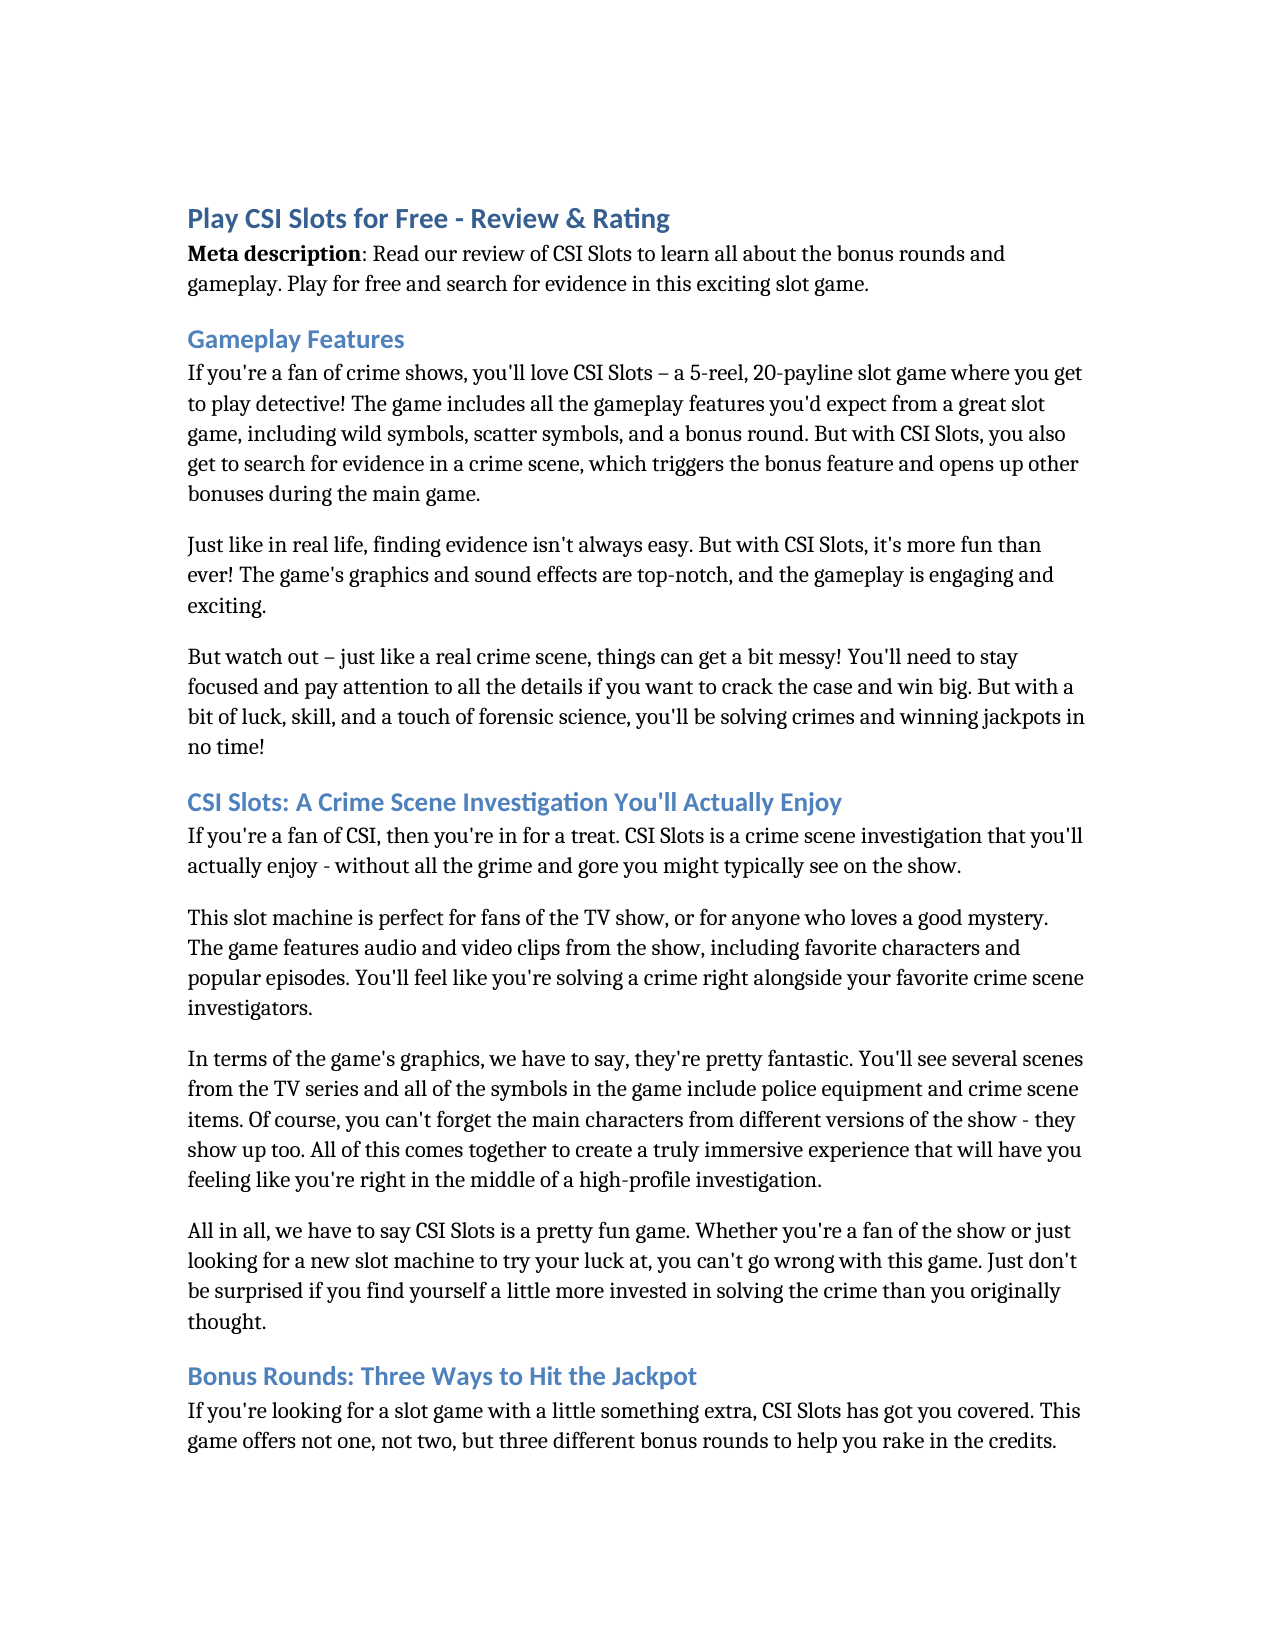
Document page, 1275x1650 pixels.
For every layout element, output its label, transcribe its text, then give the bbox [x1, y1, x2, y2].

subtitle Gameplay Features [187, 322, 1087, 355]
subtitle Play CSI Slots for Free - Review & Rating [187, 200, 1087, 236]
subtitle Bonus Rounds: Three Ways to Hit the Jackpot [187, 1359, 1087, 1392]
text But watch out – just like a real crime scene, things can get a bit messy! You'll need to stay focused and pay attention to all the details if you want to crack the case and win big. But with a bit of luck, skill, and a touch of forensic science, you'll be solving crimes and winning jackpots in no time! [187, 643, 1087, 760]
text If you're a fan of crime shows, you'll love CSI Slots – a 5-reel, 20-payline slot game where you get to play detective! The game includes all the gameplay features you'd expect from a great slot game, including wild symbols, scatter symbols, and a bonus round. But with CSI Slots, you also get to search for evidence in a crime scene, which triggers the bonus feature and opens up other bonuses during the main game. [187, 360, 1087, 507]
text Meta description: Read our review of CSI Slots to learn all about the bonus rounds and gameplay. Play for free and search for evidence in this exciting slot game. [187, 241, 1087, 297]
text In terms of the game's graphics, we have to say, they're pretty fantastic. You'll see several scenes from the TV series and all of the symbols in the game include police equipment and crime scene items. Of course, you can't forget the main characters from different versions of the show - they show up too. All of this comes together to create a truly immersive experience that will have you feeling like you're right in the middle of a high-profile investigation. [187, 1046, 1087, 1193]
text This slot machine is perfect for fans of the TV show, or for anyone who loves a good mystery. The game features audio and video clips from the show, including favorite characters and popular episodes. You'll feel like you're solving a crime right alongside your favorite crime scene investigators. [187, 904, 1087, 1021]
text Just like in real life, finding evidence isn't always easy. But with CSI Slots, it's more fun than ever! The game's graphics and sound effects are top-notch, and the gameplay is engaging and exciting. [187, 532, 1087, 619]
text All in all, we have to say CSI Slots is a pretty fun game. Whether you're a fan of the show or just looking for a new slot machine to try your luck at, you can't go wrong with this game. Just don't be surprised if you find yourself a little more invested in solving the crime than you originally thought. [187, 1218, 1087, 1335]
subtitle CSI Slots: A Crime Scene Investigation You'll Actually Enjoy [187, 785, 1087, 818]
text If you're looking for a slot game with a little something extra, CSI Slots has got you covered. This game offers not one, not two, but three different bonus rounds to help you rake in the credits. [187, 1397, 1087, 1454]
text If you're a fan of CSI, then you're in for a treat. CSI Slots is a crime scene investigation that you'll actually enjoy - without all the grime and gore you might typically see on the show. [187, 823, 1087, 879]
